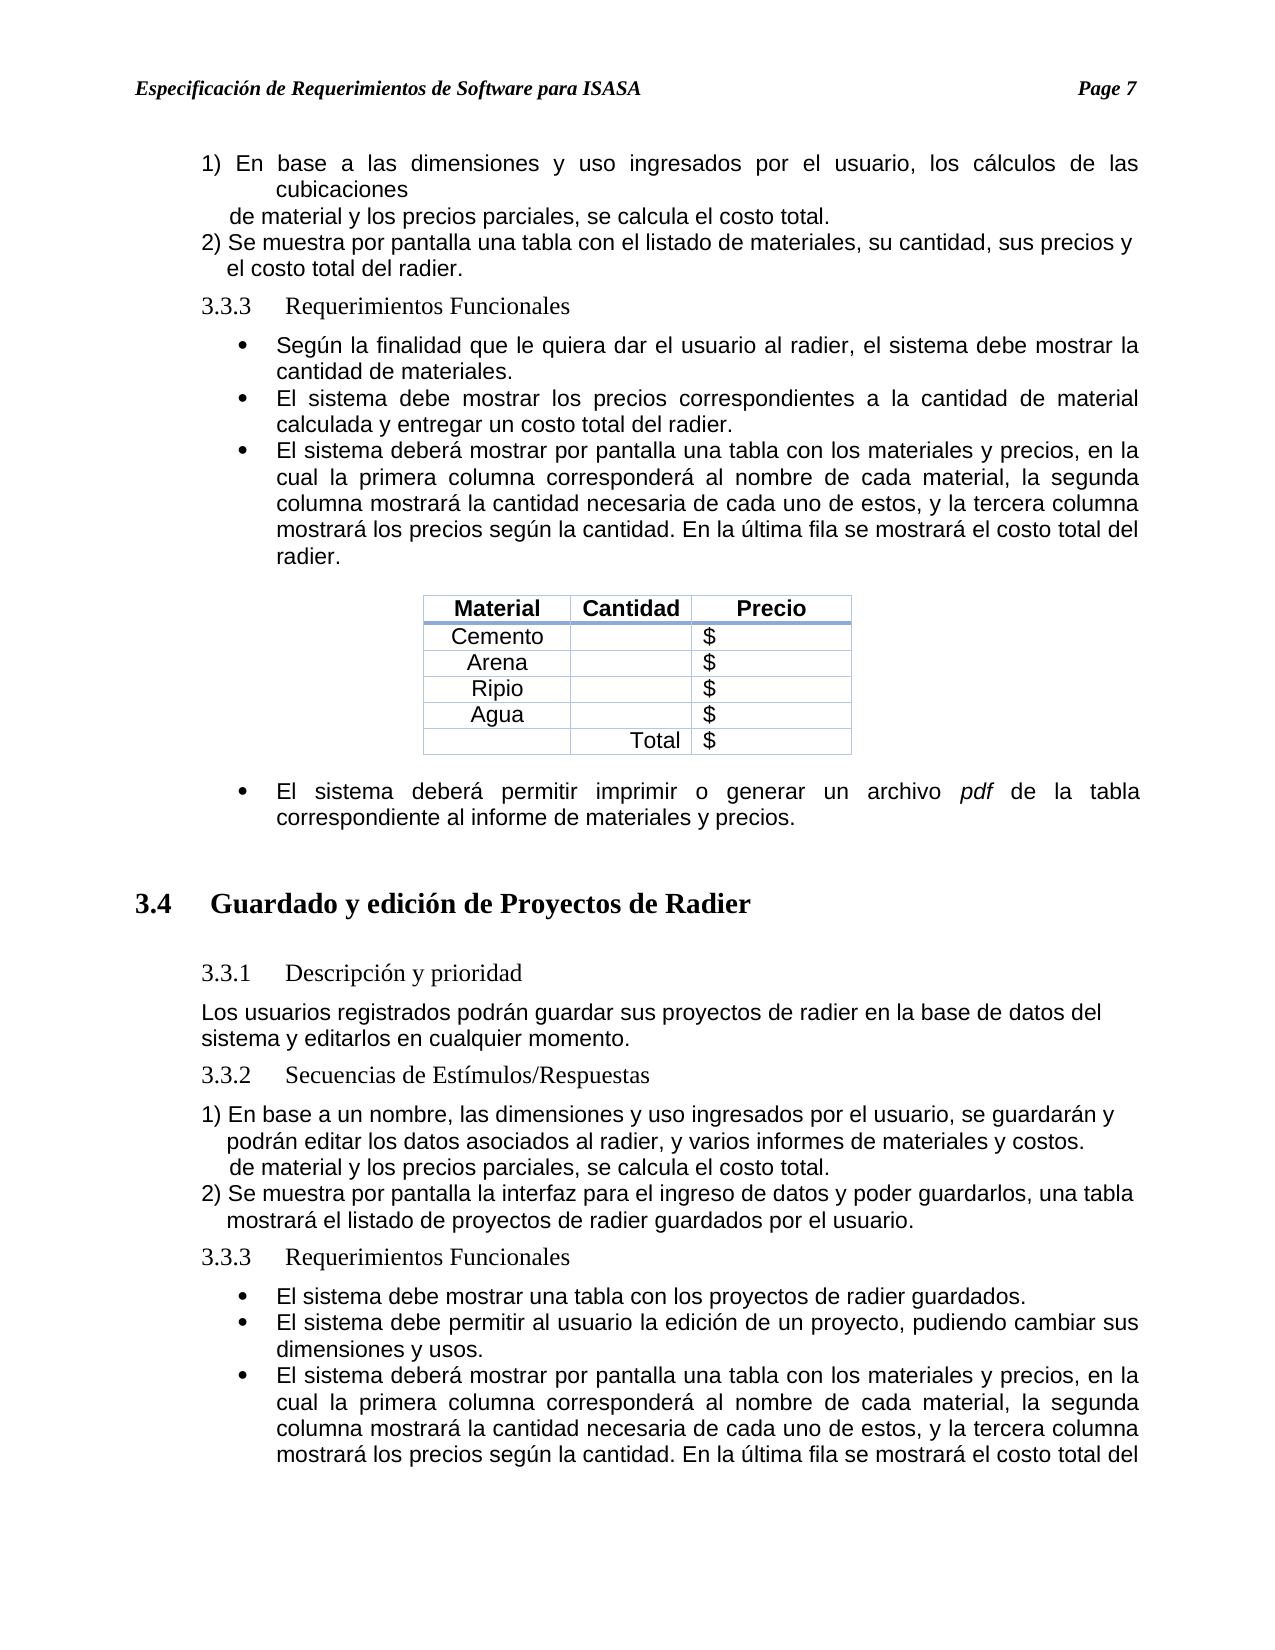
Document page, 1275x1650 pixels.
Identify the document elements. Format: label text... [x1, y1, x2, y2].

table_cell [571, 703, 691, 728]
text 1) En base a un nombre, las dimensiones y uso ingresados por el usuario, se guardarán y [201, 1101, 1140, 1128]
table_header Precio [692, 596, 851, 621]
table_cell $ [692, 651, 851, 676]
text de material y los precios parciales, se calcula el costo total. [210, 1154, 1140, 1180]
table_header Material [424, 596, 570, 621]
table_cell [571, 677, 691, 702]
text podrán editar los datos asociados al radier, y varios informes de materiales y costos. [201, 1128, 1140, 1154]
list El sistema deberá permitir imprimir o generar un archivo pdf de la tabla correspondiente al informe de materiales y precios. [238, 778, 1140, 830]
table_cell [571, 625, 691, 649]
text el costo total del radier. [201, 255, 1140, 282]
table_header Cantidad [571, 596, 691, 621]
subtitle Guardado y edición de Proyectos de Radier [135, 886, 1140, 919]
text 3.3.3 Requerimientos Funcionales [201, 1246, 1140, 1271]
text 2) Se muestra por pantalla la interfaz para el ingreso de datos y poder guardarlos, una tabla [201, 1180, 1140, 1207]
table_cell [424, 729, 570, 754]
table_cell Arena [424, 651, 570, 676]
table_cell Ripio [424, 677, 570, 702]
table_cell [571, 651, 691, 676]
text sistema y editarlos en cualquier momento. [201, 1025, 1140, 1051]
text de material y los precios parciales, se calcula el costo total. [210, 203, 1140, 229]
list El sistema debe permitir al usuario la edición de un proyecto, pudiendo cambiar sus dimensiones y usos. [238, 1309, 1140, 1362]
table_cell $ [692, 703, 851, 728]
list El sistema debe mostrar una tabla con los proyectos de radier guardados. [238, 1283, 1140, 1309]
text Los usuarios registrados podrán guardar sus proyectos de radier en la base de datos del [201, 998, 1140, 1025]
text 3.3.1 Descripción y prioridad [201, 961, 1140, 986]
list El sistema deberá mostrar por pantalla una tabla con los materiales y precios, en la cual la primera columna corresponderá al nombre de cada material, la segunda columna mostrará la cantidad necesaria de cada uno de estos, y la tercera columna mostrará los precios según la cantidad. En la última fila se mostrará el costo total del radier. [238, 437, 1140, 569]
table_cell $ [692, 677, 851, 702]
table_cell Cemento [424, 625, 570, 649]
list El sistema debe mostrar los precios correspondientes a la cantidad de material calculada y entregar un costo total del radier. [238, 384, 1140, 437]
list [238, 1362, 1140, 1467]
text 3.3.2 Secuencias de Estímulos/Respuestas [201, 1064, 1140, 1089]
table_cell $ [692, 729, 851, 754]
text 2) Se muestra por pantalla una tabla con el listado de materiales, su cantidad, sus precios y [201, 229, 1140, 255]
table_cell $ [692, 625, 851, 649]
text 3.3.3 Requerimientos Funcionales [201, 294, 1140, 319]
table_cell Agua [424, 703, 570, 728]
list Según la finalidad que le quiera dar el usuario al radier, el sistema debe mostrar la cantidad de materiales. [238, 332, 1140, 384]
table_cell Total [571, 729, 691, 754]
text 1) En base a las dimensiones y uso ingresados por el usuario, los cálculos de las cubicaciones [201, 150, 1140, 203]
text mostrará el listado de proyectos de radier guardados por el usuario. [201, 1207, 1140, 1233]
